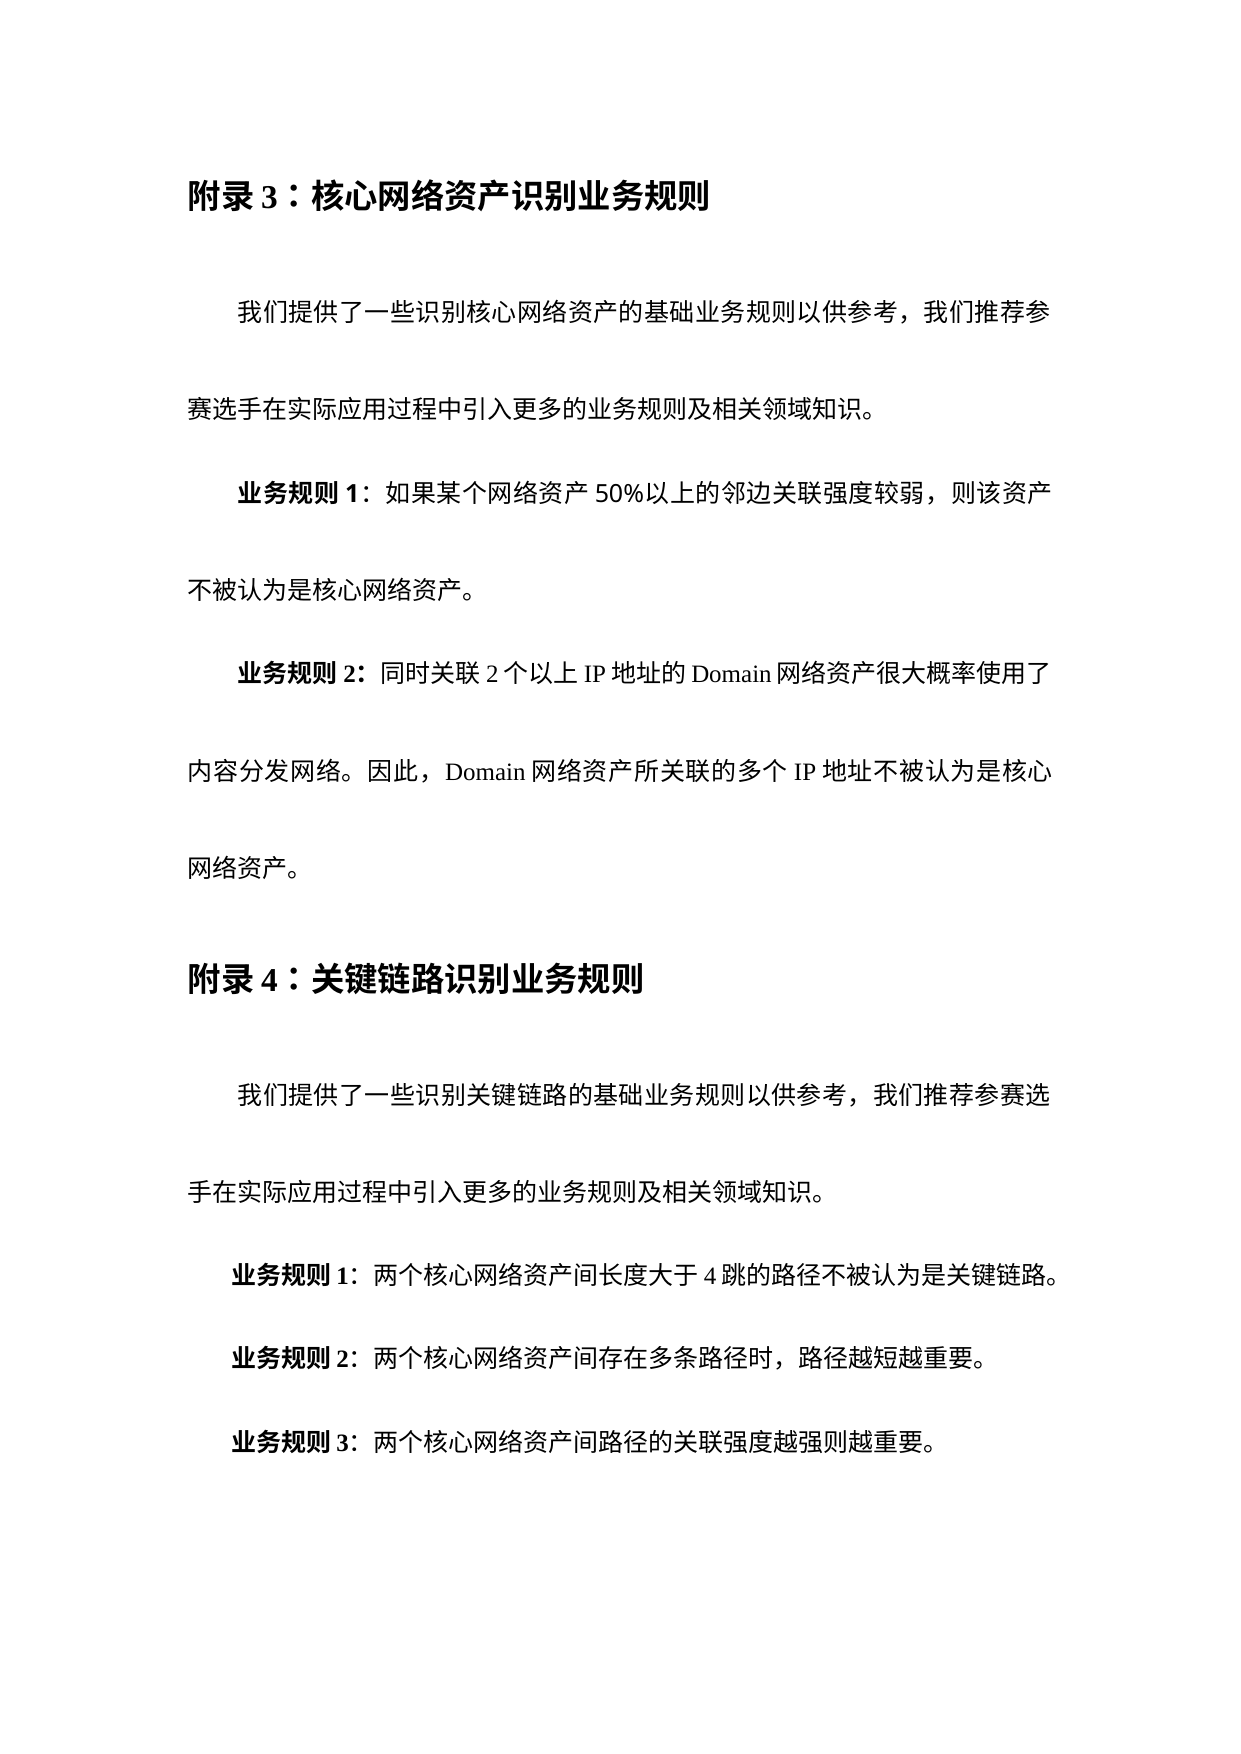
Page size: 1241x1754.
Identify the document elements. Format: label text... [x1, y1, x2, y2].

text 业务规则2：两个核心网络资产间存在多条路径时，路径越短越重要。 [187, 1324, 1053, 1389]
text 业务规则1：如果某个网络资产50%以上的邻边关联强度较弱，则该资产不被认为是核心网络资产。 [187, 459, 1053, 621]
text 业务规则3：两个核心网络资产间路径的关联强度越强则越重要。 [187, 1408, 1053, 1473]
text 业务规则1：两个核心网络资产间长度大于4跳的路径不被认为是关键链路。 [187, 1241, 1053, 1306]
text 业务规则2：同时关联2个以上IP地址的Domain网络资产很大概率使用了内容分发网络。因此，Domain网络资产所关联的多个IP地址不被认为是核心网络资产。 [187, 639, 1053, 899]
text 我们提供了一些识别关键链路的基础业务规则以供参考，我们推荐参赛选手在实际应用过程中引入更多的业务规则及相关领域知识。 [187, 1061, 1053, 1223]
subtitle 附录4：关键链路识别业务规则 [187, 944, 1053, 1009]
text 我们提供了一些识别核心网络资产的基础业务规则以供参考，我们推荐参赛选手在实际应用过程中引入更多的业务规则及相关领域知识。 [187, 278, 1053, 441]
subtitle 附录3：核心网络资产识别业务规则 [187, 162, 1053, 227]
